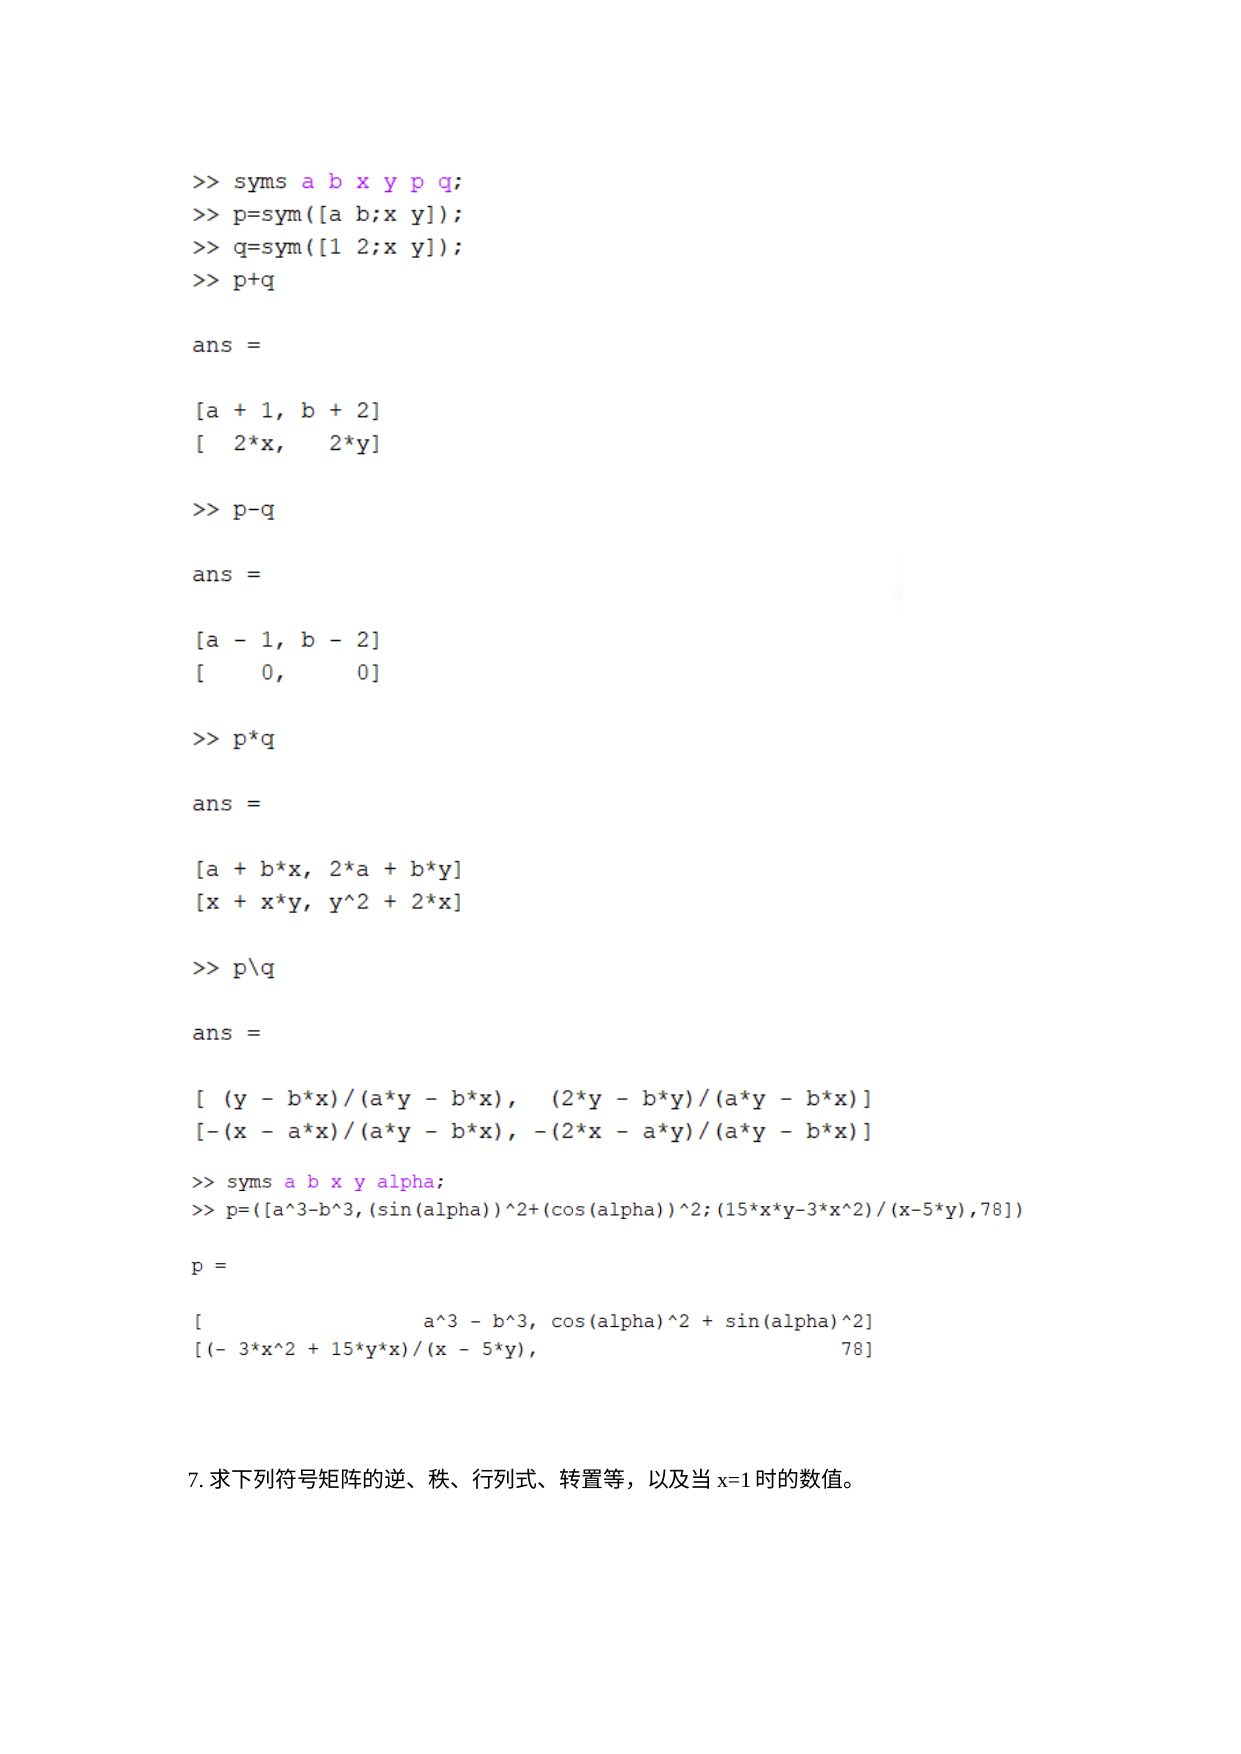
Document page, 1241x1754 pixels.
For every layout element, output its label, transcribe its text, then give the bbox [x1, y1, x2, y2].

picture [187, 162, 903, 1160]
picture [187, 1169, 1053, 1383]
text 7. 求下列符号矩阵的逆、秩、行列式、转置等，以及当x=1时的数值。 [187, 1462, 1053, 1494]
